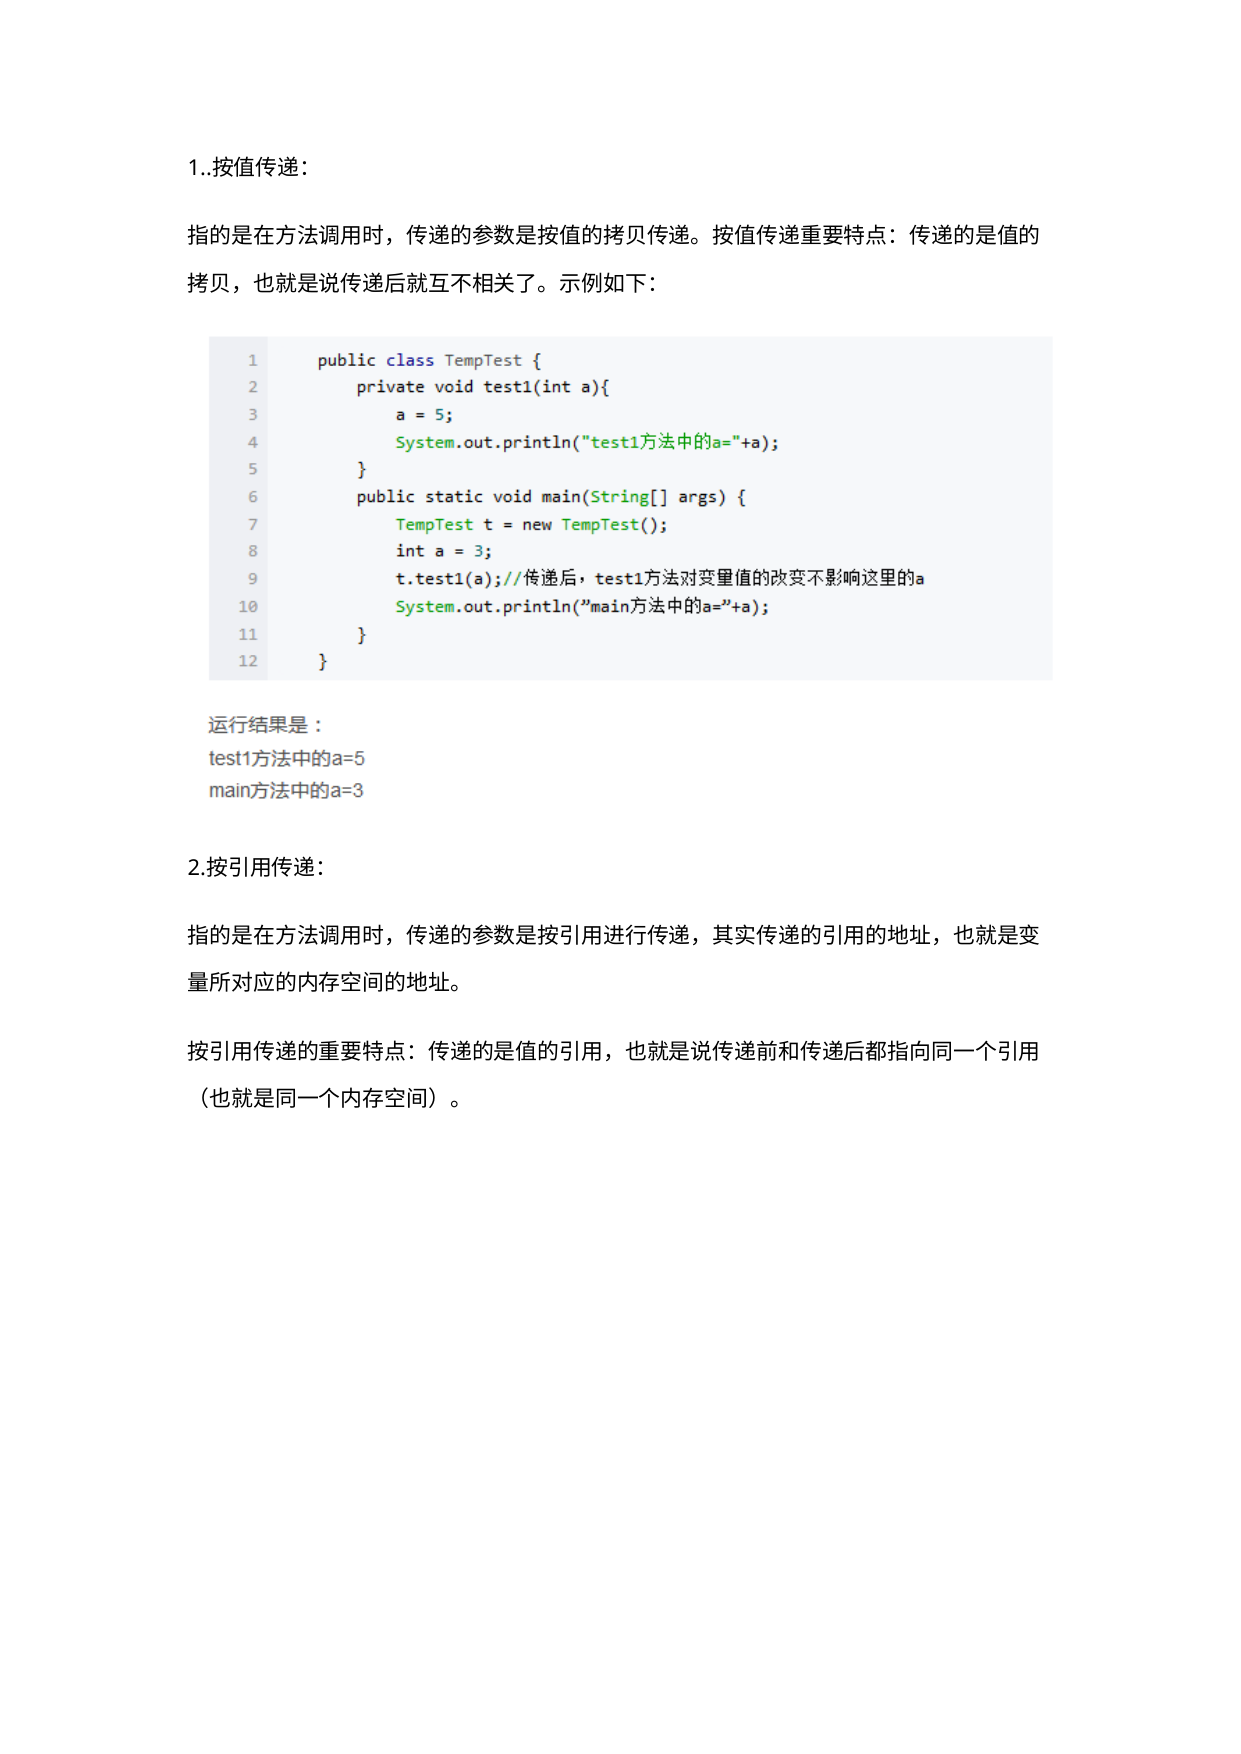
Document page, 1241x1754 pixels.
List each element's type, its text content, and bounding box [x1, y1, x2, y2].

text 2.按引用传递： [187, 849, 1053, 881]
picture [187, 334, 1053, 814]
text 1..按值传递： [187, 150, 1053, 182]
text 指的是在方法调用时，传递的参数是按引用进行传递，其实传递的引用的地址，也就是变量所对应的内存空间的地址。 [187, 918, 1053, 997]
text 按引用传递的重要特点：传递的是值的引用，也就是说传递前和传递后都指向同一个引用（也就是同一个内存空间）。 [187, 1034, 1053, 1113]
text 指的是在方法调用时，传递的参数是按值的拷贝传递。按值传递重要特点：传递的是值的拷贝，也就是说传递后就互不相关了。示例如下： [187, 218, 1053, 298]
